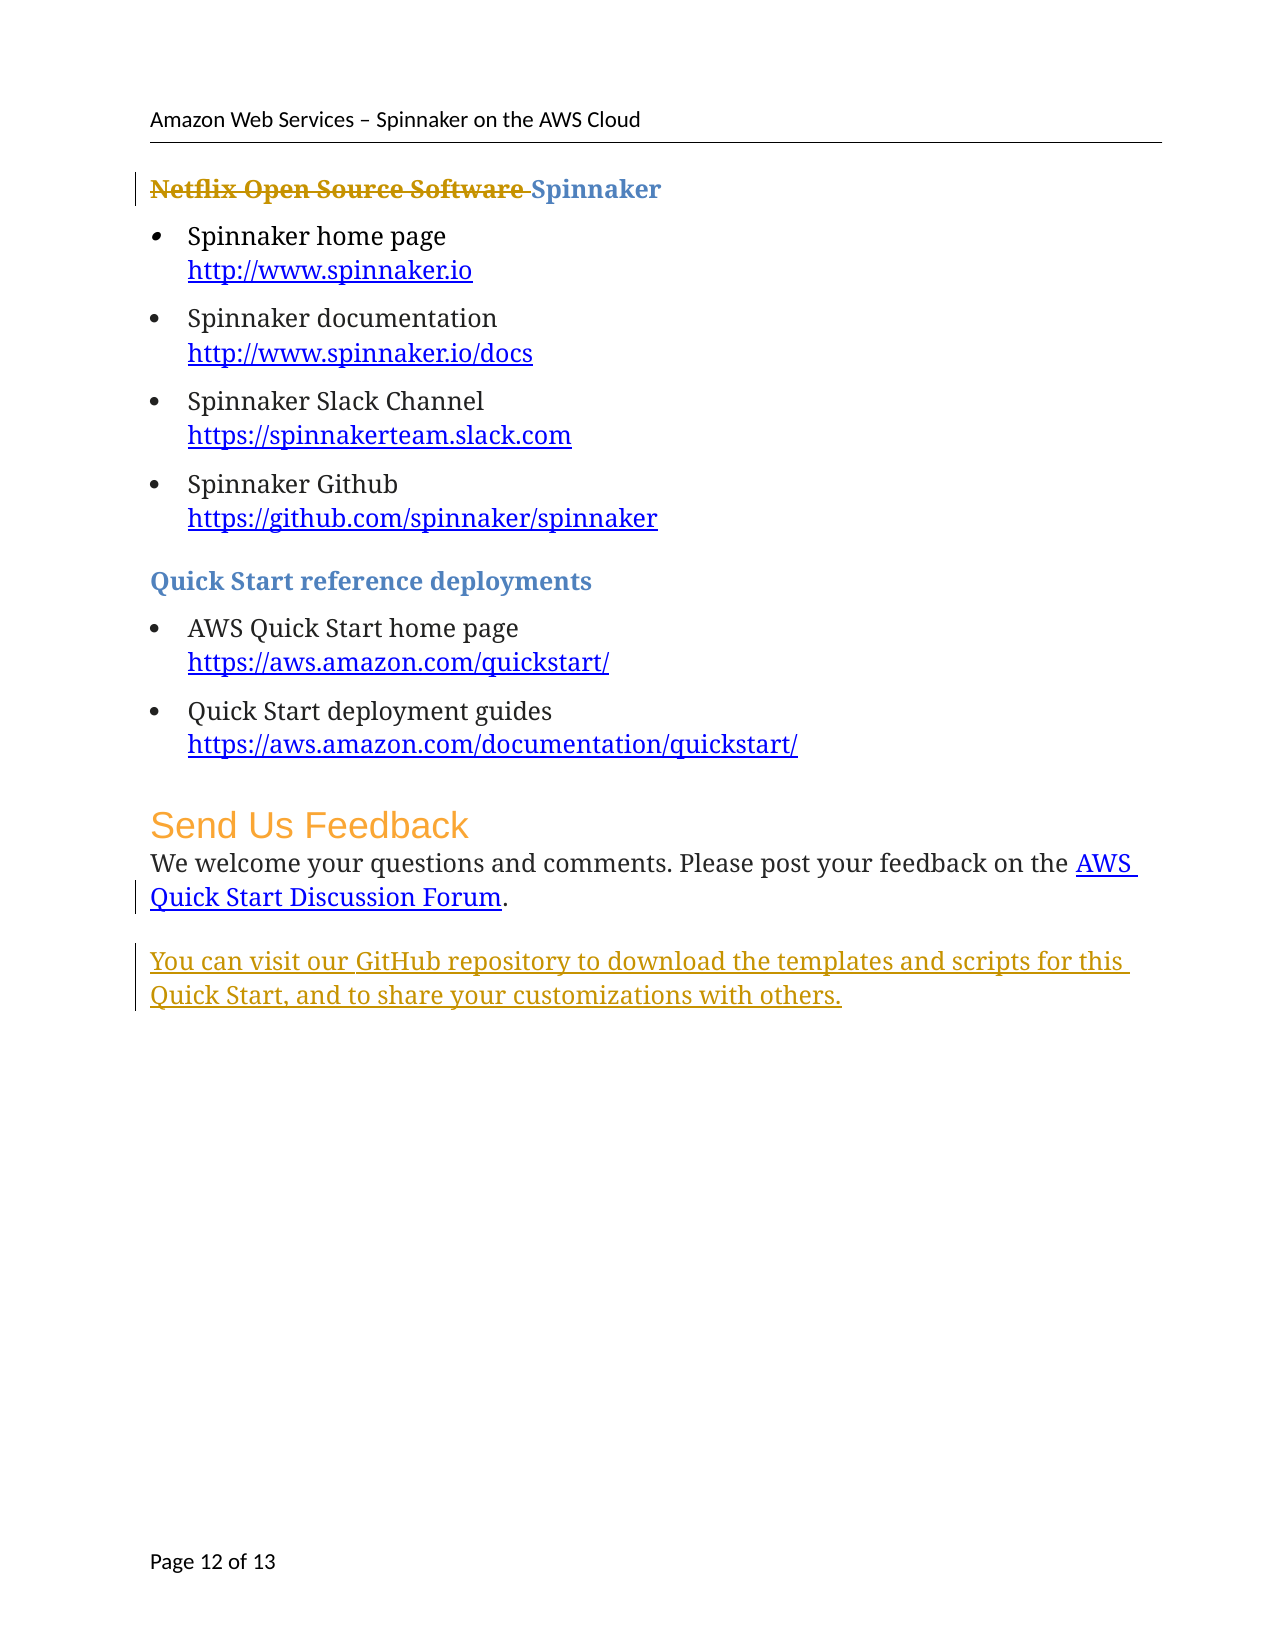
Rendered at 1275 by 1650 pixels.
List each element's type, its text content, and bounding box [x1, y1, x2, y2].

text Spinnaker [150, 172, 1162, 206]
list Spinnaker Github https://github.com/spinnaker/spinnaker [150, 467, 1162, 535]
text We welcome your questions and comments. Please post your feedback on the AWS Quick Start Discussion Forum. [150, 846, 1162, 914]
text Quick Start reference deployments [150, 564, 1162, 598]
list Spinnaker Slack Channel https://spinnakerteam.slack.com [150, 384, 1162, 452]
list Quick Start deployment guides https://aws.amazon.com/documentation/quickstart/ [150, 693, 1162, 761]
subtitle Send Us Feedback [150, 803, 1162, 846]
list Spinnaker home page http://www.spinnaker.io [150, 218, 1162, 287]
list Spinnaker documentation http://www.spinnaker.io/docs [150, 301, 1162, 369]
list AWS Quick Start home page https://aws.amazon.com/quickstart/ [150, 610, 1162, 678]
